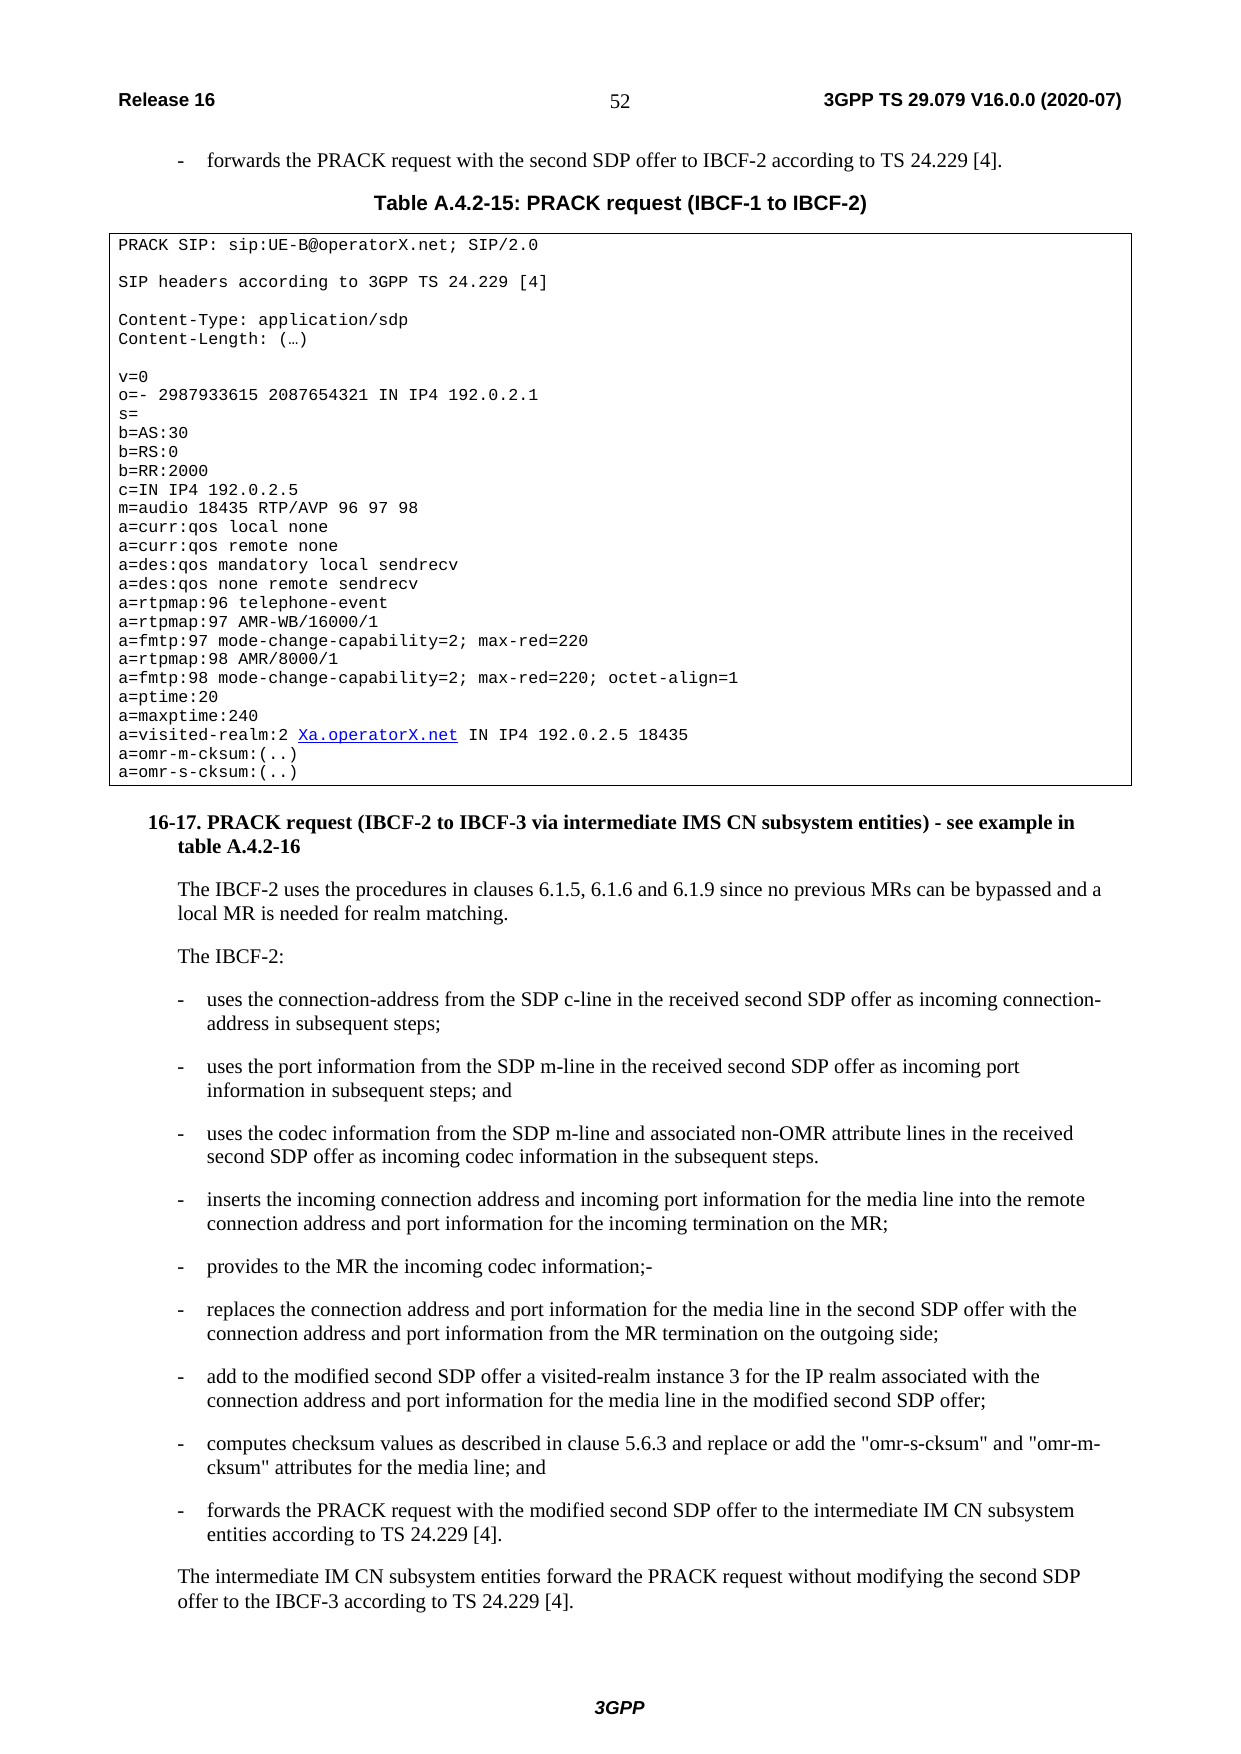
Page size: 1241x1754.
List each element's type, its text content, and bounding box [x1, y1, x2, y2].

text Table A.4.2-15: PRACK request (IBCF-1 to IBCF-2) [118, 190, 1122, 214]
text a=ptime:20 [118, 689, 1122, 707]
text - provides to the MR the incoming codec information;- [177, 1254, 1122, 1278]
text - inserts the incoming connection address and incoming port information for the media line into the remote connection address and port information for the incoming termination on the MR; [177, 1187, 1122, 1235]
text b=RS:0 [118, 443, 1122, 462]
text - add to the modified second SDP offer a visited-realm instance 3 for the IP realm associated with the connection address and port information for the media line in the modified second SDP offer; [177, 1364, 1122, 1412]
text a=curr:qos remote none [118, 538, 1122, 557]
text a=fmtp:97 mode-change-capability=2; max-red=220 [118, 632, 1122, 651]
text - uses the connection-address from the SDP c-line in the received second SDP offer as incoming connection-address in subsequent steps; [177, 987, 1122, 1035]
text Content-Length: (…) [118, 330, 1122, 349]
text m=audio 18435 RTP/AVP 96 97 98 [118, 500, 1122, 519]
text c=IN IP4 192.0.2.5 [118, 481, 1122, 500]
text PRACK SIP: sip:UE-B@operatorX.net; SIP/2.0 [110, 234, 1131, 255]
text The IBCF-2: [148, 944, 1122, 968]
text a=rtpmap:96 telephone-event [118, 594, 1122, 613]
text s= [118, 406, 1122, 425]
text a=visited-realm:2 Xa.operatorX.net IN IP4 192.0.2.5 18435 [118, 726, 1122, 745]
text - uses the codec information from the SDP m-line and associated non-OMR attribute lines in the received second SDP offer as incoming codec information in the subsequent steps. [177, 1120, 1122, 1168]
text SIP headers according to 3GPP TS 24.229 [4] [118, 274, 1122, 293]
text 16-17. PRACK request (IBCF-2 to IBCF-3 via intermediate IMS CN subsystem entities) - see example in table A.4.2-16 [148, 810, 1122, 858]
text v=0 [118, 368, 1122, 387]
text - replaces the connection address and port information for the media line in the second SDP offer with the connection address and port information from the MR termination on the outgoing side; [177, 1297, 1122, 1345]
text a=des:qos mandatory local sendrecv [118, 557, 1122, 576]
text o=- 2987933615 2087654321 IN IP4 192.0.2.1 [118, 387, 1122, 406]
text b=AS:30 [118, 425, 1122, 443]
text Content-Type: application/sdp [118, 312, 1122, 330]
text The intermediate IM CN subsystem entities forward the PRACK request without modifying the second SDP offer to the IBCF-3 according to TS 24.229 [4]. [148, 1564, 1122, 1613]
text - computes checksum values as described in clause 5.6.3 and replace or add the "omr-s-cksum" and "omr-m-cksum" attributes for the media line; and [177, 1431, 1122, 1479]
text The IBCF-2 uses the procedures in clauses 6.1.5, 6.1.6 and 6.1.9 since no previous MRs can be bypassed and a local MR is needed for realm matching. [148, 877, 1122, 925]
text a=omr-s-cksum:(..) [110, 761, 1131, 785]
text a=rtpmap:97 AMR-WB/16000/1 [118, 613, 1122, 632]
text a=curr:qos local none [118, 519, 1122, 538]
text a=maxptime:240 [118, 707, 1122, 726]
text - forwards the PRACK request with the modified second SDP offer to the intermediate IM CN subsystem entities according to TS 24.229 [4]. [177, 1498, 1122, 1546]
text a=fmtp:98 mode-change-capability=2; max-red=220; octet-align=1 [118, 670, 1122, 689]
text - forwards the PRACK request with the second SDP offer to IBCF-2 according to TS 24.229 [4]. [177, 147, 1122, 172]
text a=omr-m-cksum:(..) [118, 745, 1122, 761]
text b=RR:2000 [118, 462, 1122, 481]
text - uses the port information from the SDP m-line in the received second SDP offer as incoming port information in subsequent steps; and [177, 1053, 1122, 1102]
text a=des:qos none remote sendrecv [118, 576, 1122, 594]
text a=rtpmap:98 AMR/8000/1 [118, 651, 1122, 670]
